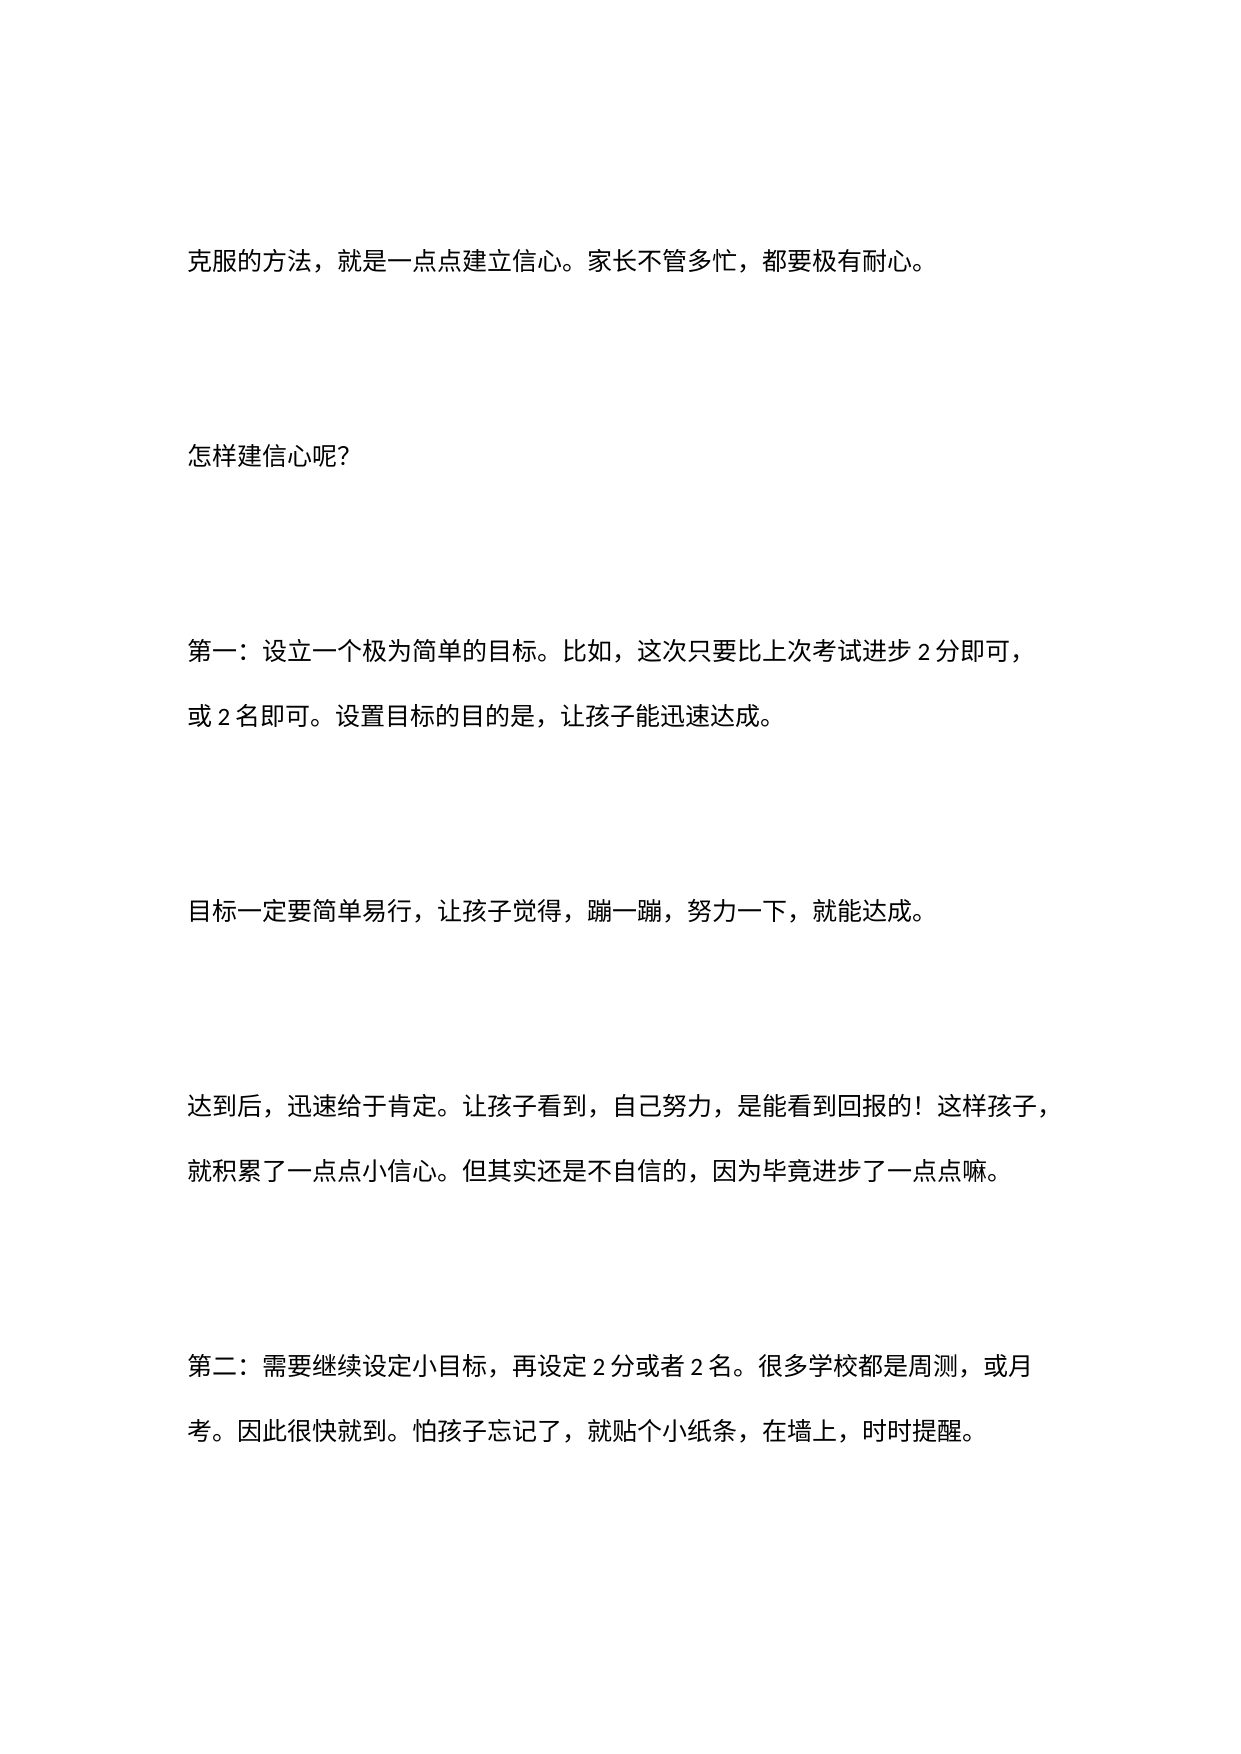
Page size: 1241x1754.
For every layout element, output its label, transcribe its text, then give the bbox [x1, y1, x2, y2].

text 怎样建信心呢？ [187, 422, 1053, 487]
text 第二：需要继续设定小目标，再设定2分或者2名。很多学校都是周测，或月考。因此很快就到。怕孩子忘记了，就贴个小纸条，在墙上，时时提醒。 [187, 1332, 1053, 1462]
text 第一：设立一个极为简单的目标。比如，这次只要比上次考试进步2分即可，或2名即可。设置目标的目的是，让孩子能迅速达成。 [187, 617, 1053, 747]
text 目标一定要简单易行，让孩子觉得，蹦一蹦，努力一下，就能达成。 [187, 877, 1053, 942]
text 克服的方法，就是一点点建立信心。家长不管多忙，都要极有耐心。 [187, 227, 1053, 292]
text 达到后，迅速给于肯定。让孩子看到，自己努力，是能看到回报的！这样孩子，就积累了一点点小信心。但其实还是不自信的，因为毕竟进步了一点点嘛。 [187, 1072, 1053, 1202]
